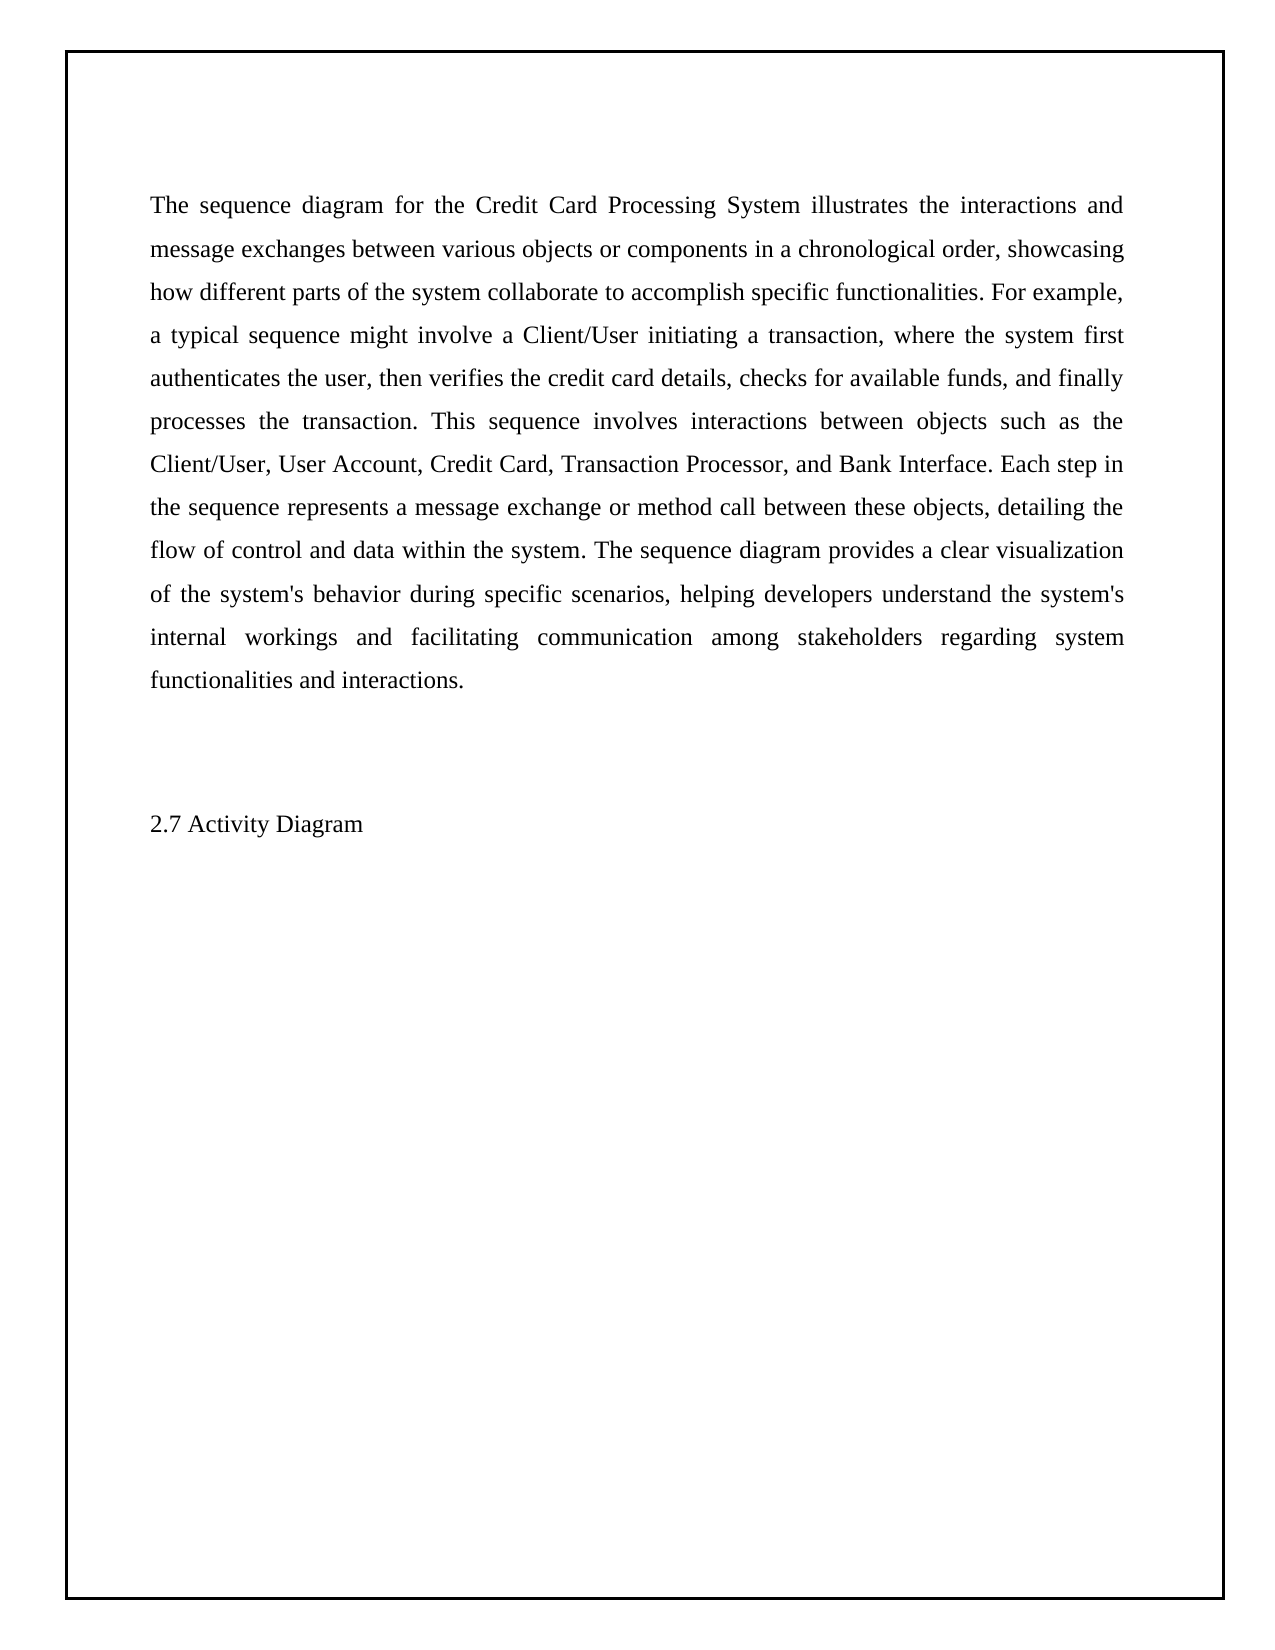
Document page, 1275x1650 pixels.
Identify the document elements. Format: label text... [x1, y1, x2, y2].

text The sequence diagram for the Credit Card Processing System illustrates the interactions and message exchanges between various objects or components in a chronological order, showcasing how different parts of the system collaborate to accomplish specific functionalities. For example, a typical sequence might involve a Client/User initiating a transaction, where the system first authenticates the user, then verifies the credit card details, checks for available funds, and finally processes the transaction. This sequence involves interactions between objects such as the Client/User, User Account, Credit Card, Transaction Processor, and Bank Interface. Each step in the sequence represents a message exchange or method call between these objects, detailing the flow of control and data within the system. The sequence diagram provides a clear visualization of the system's behavior during specific scenarios, helping developers understand the system's internal workings and facilitating communication among stakeholders regarding system functionalities and interactions. [150, 191, 1125, 694]
text 2.7 Activity Diagram [150, 809, 1125, 838]
